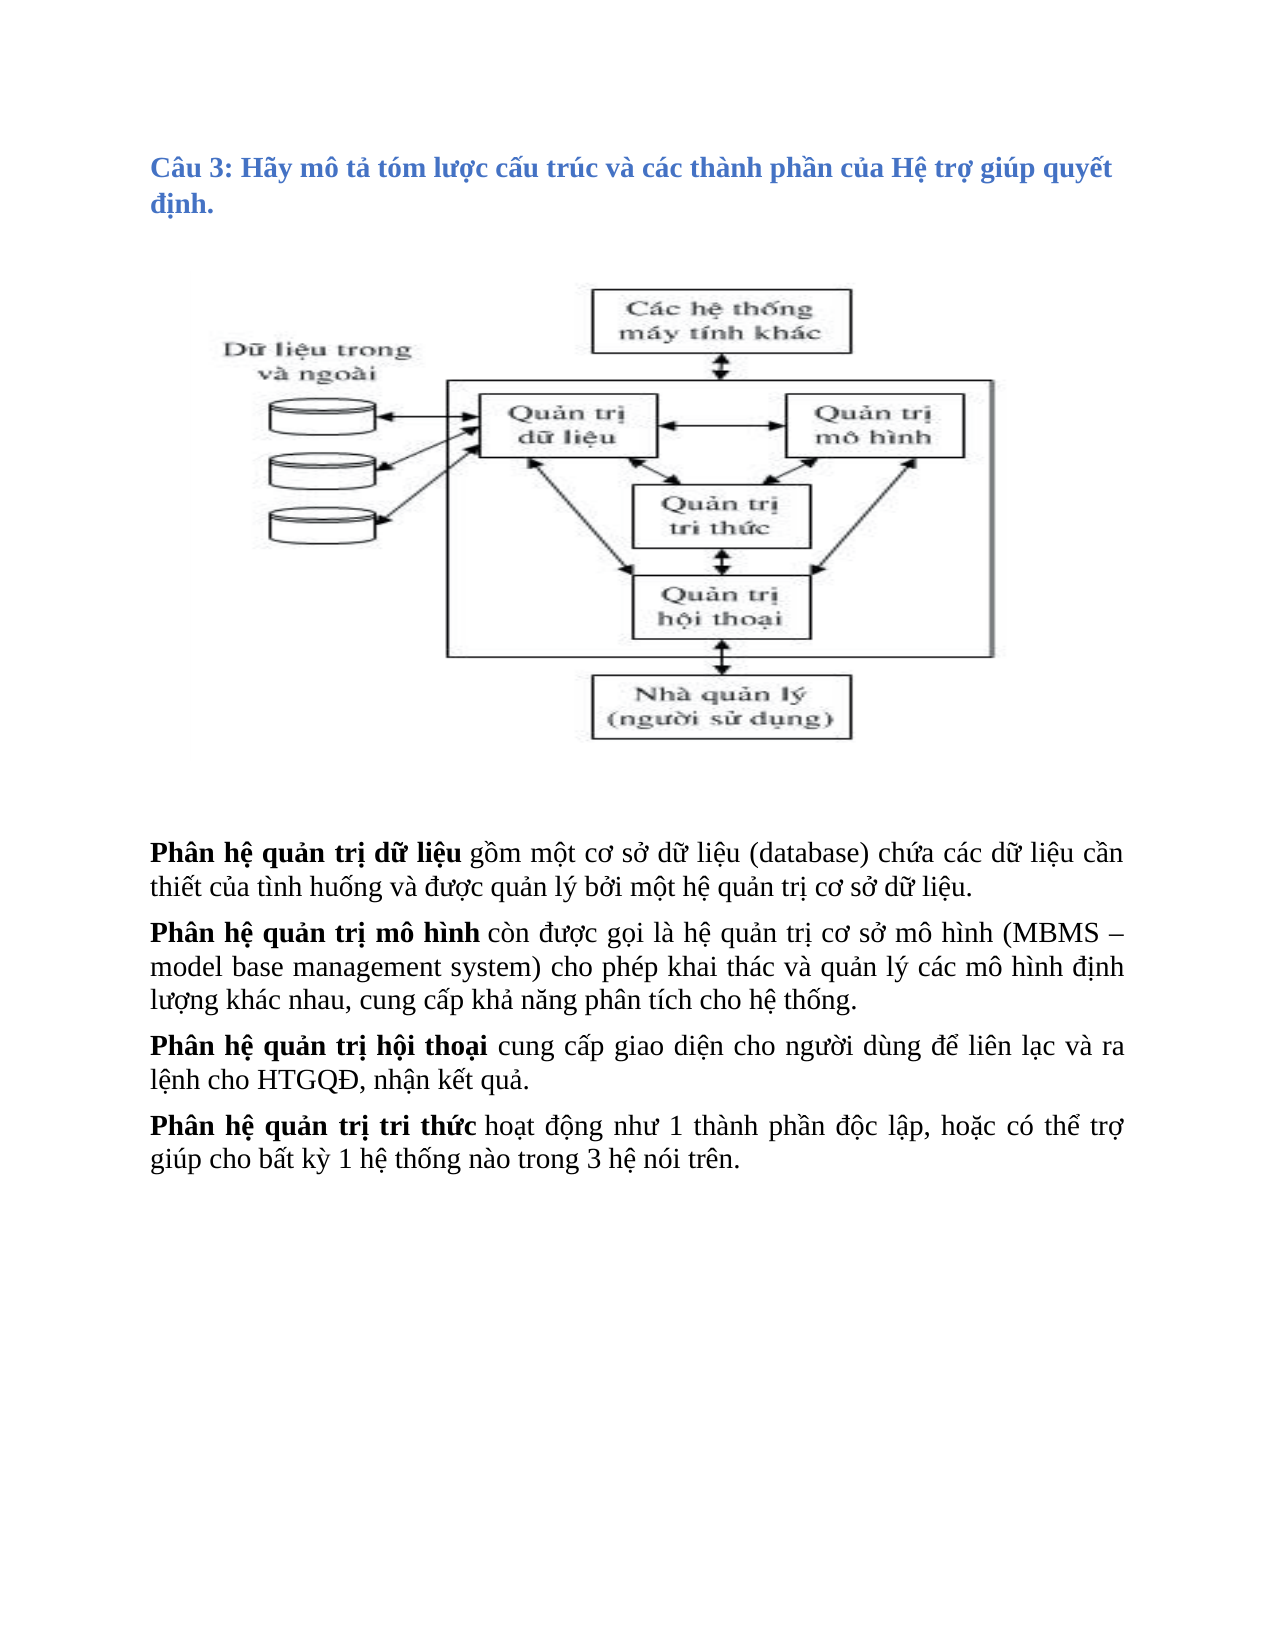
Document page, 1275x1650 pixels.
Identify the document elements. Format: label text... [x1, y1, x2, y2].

text Câu 3: Hãy mô tả tóm lược cấu trúc và các thành phần của Hệ trợ giúp quyết định. [150, 150, 1125, 220]
text Phân hệ quản trị tri thức hoạt động như 1 thành phần độc lập, hoặc có thể trợ giúp cho bất kỳ 1 hệ thống nào trong 3 hệ nói trên. [150, 1108, 1125, 1175]
text Phân hệ quản trị dữ liệu gồm một cơ sở dữ liệu (database) chứa các dữ liệu cần thiết của tình huống và được quản lý bởi một hệ quản trị cơ sở dữ liệu. [150, 836, 1125, 903]
text Phân hệ quản trị hội thoại cung cấp giao diện cho người dùng để liên lạc và ra lệnh cho HTGQĐ, nhận kết quả. [150, 1028, 1125, 1095]
text Phân hệ quản trị mô hình còn được gọi là hệ quản trị cơ sở mô hình (MBMS – model base management system) cho phép khai thác và quản lý các mô hình định lượng khác nhau, cung cấp khả năng phân tích cho hệ thống. [150, 915, 1125, 1016]
picture [189, 271, 1044, 761]
